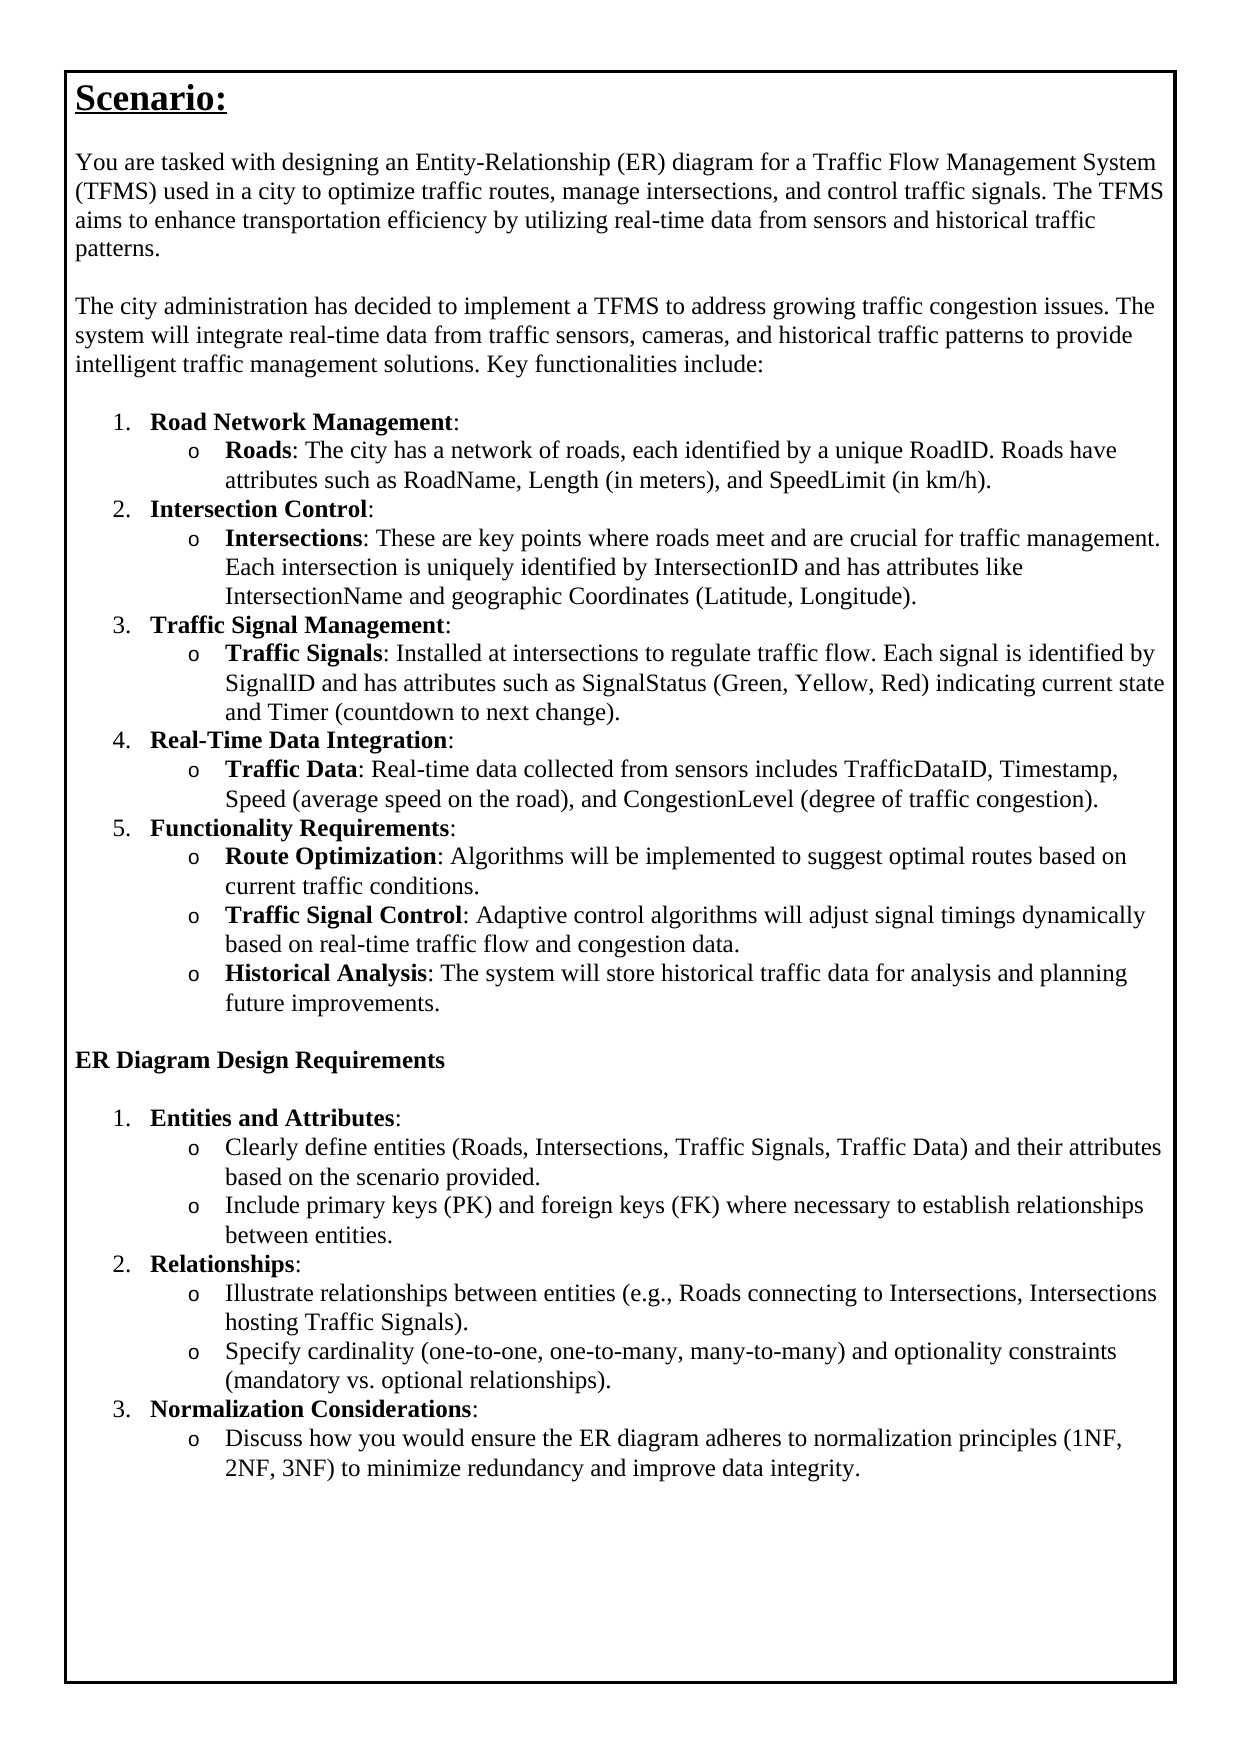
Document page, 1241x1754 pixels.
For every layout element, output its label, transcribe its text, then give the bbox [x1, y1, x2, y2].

list Normalization Considerations: [112, 1394, 1165, 1423]
list Specify cardinality (one-to-one, one-to-many, many-to-many) and optionality constraints (mandatory vs. optional relationships). [187, 1336, 1165, 1394]
list Relationships: [112, 1249, 1165, 1278]
list Traffic Signal Management: [112, 610, 1165, 638]
text You are tasked with designing an Entity-Relationship (ER) diagram for a Traffic Flow Management System (TFMS) used in a city to optimize traffic routes, manage intersections, and control traffic signals. The TFMS aims to enhance transportation efficiency by utilizing real-time data from sensors and historical traffic patterns. [75, 147, 1165, 262]
list Roads: The city has a network of roads, each identified by a unique RoadID. Roads have attributes such as RoadName, Length (in meters), and SpeedLimit (in km/h). [187, 436, 1165, 494]
list Traffic Signal Control: Adaptive control algorithms will adjust signal timings dynamically based on real-time traffic flow and congestion data. [187, 900, 1165, 958]
list Road Network Management: [112, 407, 1165, 436]
list Clearly define entities (Roads, Intersections, Traffic Signals, Traffic Data) and their attributes based on the scenario provided. [187, 1132, 1165, 1191]
list Route Optimization: Algorithms will be implemented to suggest optimal routes based on current traffic conditions. [187, 841, 1165, 900]
list Illustrate relationships between entities (e.g., Roads connecting to Intersections, Intersections hosting Traffic Signals). [187, 1278, 1165, 1336]
list Intersection Control: [112, 494, 1165, 523]
list Historical Analysis: The system will store historical traffic data for analysis and planning future improvements. [187, 958, 1165, 1016]
list Functionality Requirements: [112, 813, 1165, 841]
list Intersections: These are key points where roads meet and are crucial for traffic management. Each intersection is uniquely identified by IntersectionID and has attributes like IntersectionName and geographic Coordinates (Latitude, Longitude). [187, 523, 1165, 610]
list Real-Time Data Integration: [112, 726, 1165, 754]
list Traffic Data: Real-time data collected from sensors includes TrafficDataID, Timestamp, Speed (average speed on the road), and CongestionLevel (degree of traffic congestion). [187, 754, 1165, 813]
text ER Diagram Design Requirements [75, 1046, 1165, 1074]
list Traffic Signals: Installed at intersections to regulate traffic flow. Each signal is identified by SignalID and has attributes such as SignalStatus (Green, Yellow, Red) indicating current state and Timer (countdown to next change). [187, 638, 1165, 726]
list Entities and Attributes: [112, 1103, 1165, 1132]
list Discuss how you would ensure the ER diagram adheres to normalization principles (1NF, 2NF, 3NF) to minimize redundancy and improve data integrity. [187, 1423, 1165, 1481]
text The city administration has decided to implement a TFMS to address growing traffic congestion issues. The system will integrate real-time data from traffic sensors, cameras, and historical traffic patterns to provide intelligent traffic management solutions. Key functionalities include: [75, 291, 1165, 378]
text Scenario: [75, 75, 1165, 118]
list Include primary keys (PK) and foreign keys (FK) where necessary to establish relationships between entities. [187, 1191, 1165, 1249]
